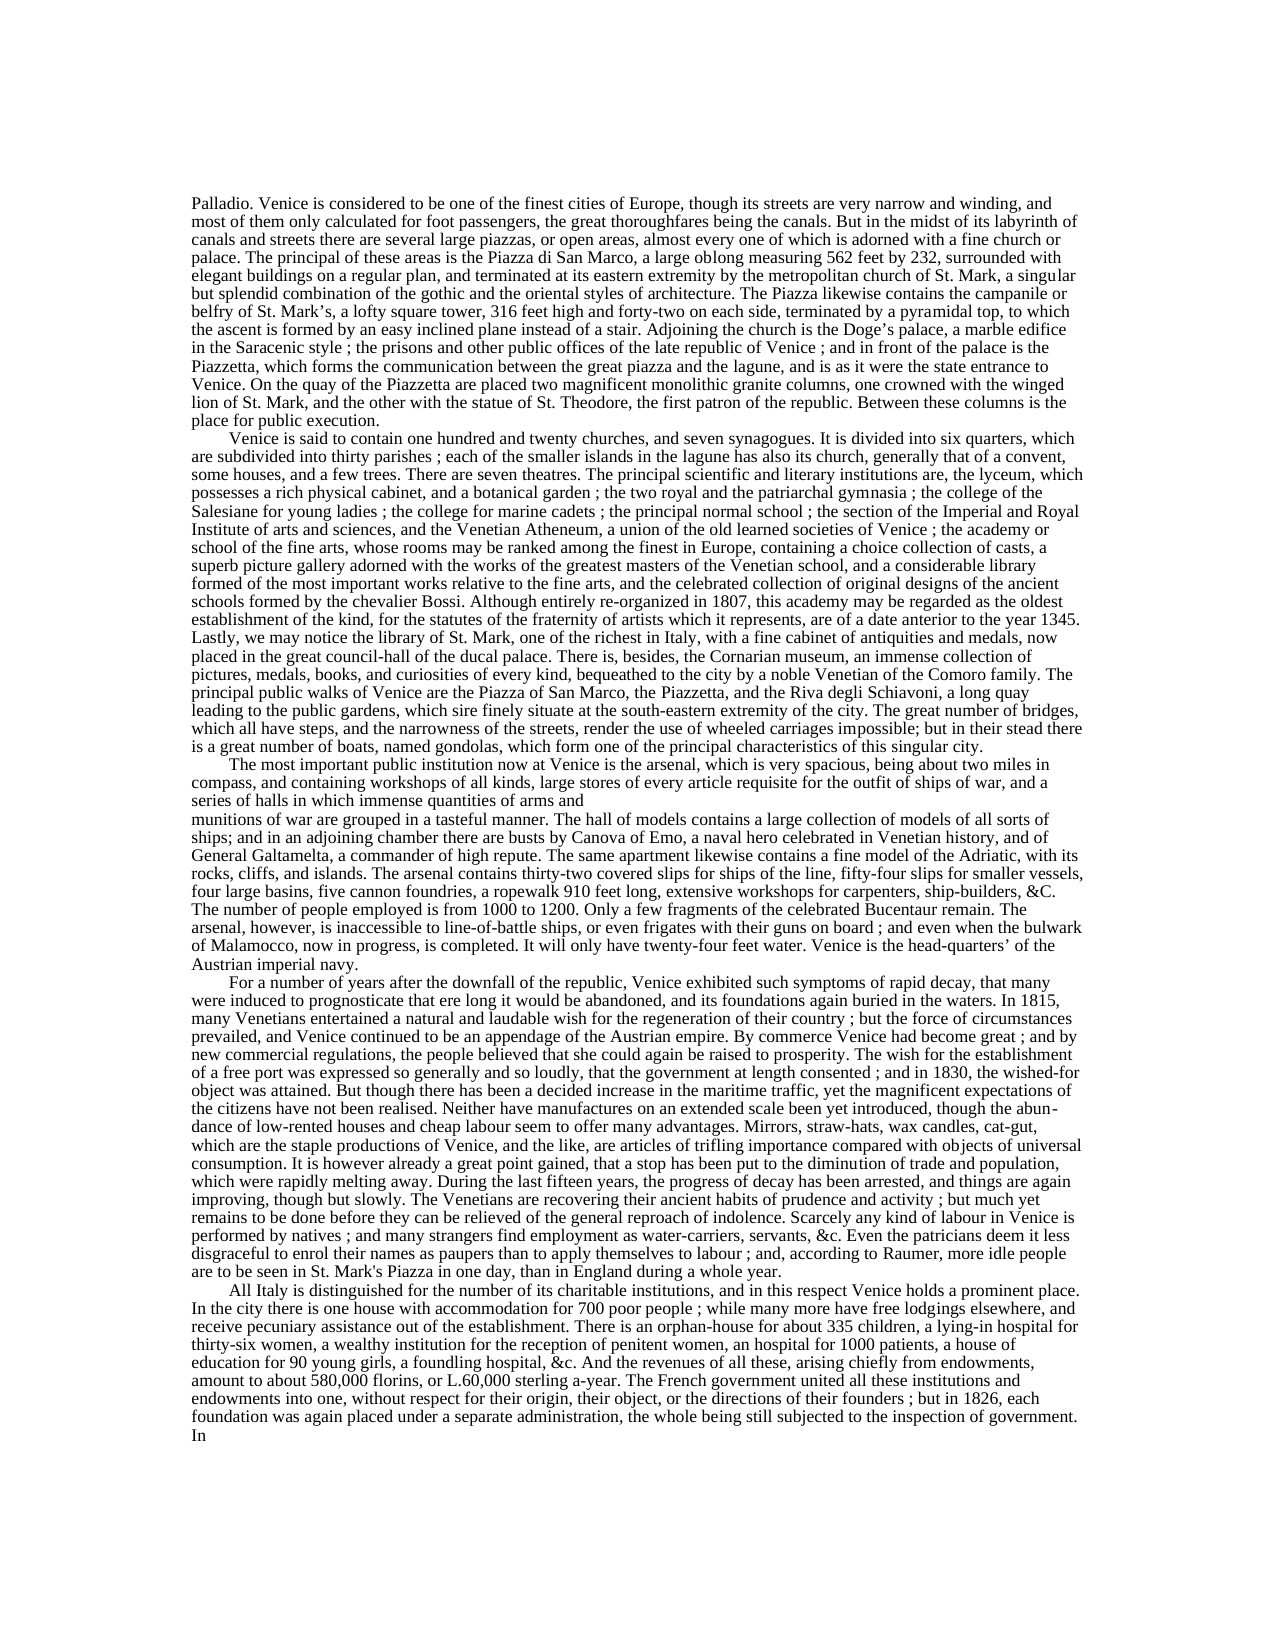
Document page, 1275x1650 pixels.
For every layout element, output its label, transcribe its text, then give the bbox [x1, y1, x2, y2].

text Venice is said to contain one hundred and twenty churches, and seven synagogues. It is divided into six quarters, which are subdivided into thirty parishes ; each of the smaller islands in the lagune has also its church, generally that of a convent, some houses, and a few trees. There are seven theatres. The principal scientific and literary institutions are, the lyceum, which possesses a rich physical cabinet, and a botanical garden ; the two royal and the patriarchal gymnasia ; the college of the Salesiane for young ladies ; the college for marine cadets ; the principal normal school ; the section of the Imperial and Royal Institute of arts and sciences, and the Venetian Atheneum, a union of the old learned societies of Venice ; the academy or school of the fine arts, whose rooms may be ranked among the finest in Europe, containing a choice collection of casts, a superb picture gallery adorned with the works of the greatest masters of the Venetian school, and a considerable library formed of the most important works relative to the fine arts, and the celebrated collection of original designs of the ancient schools formed by the chevalier Bossi. Although entirely re-organized in 1807, this academy may be regarded as the oldest establishment of the kind, for the statutes of the fraternity of artists which it represents, are of a date anterior to the year 1345. Lastly, we may notice the library of St. Mark, one of the richest in Italy, with a fine cabinet of antiquities and medals, now placed in the great council-hall of the ducal palace. There is, besides, the Cornarian museum, an immense collection of pictures, medals, books, and curiosities of every kind, bequeathed to the city by a noble Venetian of the Comoro family. The principal public walks of Venice are the Piazza of San Marco, the Piazzetta, and the Riva degli Schiavoni, a long quay leading to the public gardens, which sire finely situate at the south-eastern extremity of the city. The great number of bridges, which all have steps, and the narrowness of the streets, render the use of wheeled carriages impossible; but in their stead there is a great number of boats, named gondolas, which form one of the principal characteristics of this singular city. [191, 430, 1086, 756]
text For a number of years after the downfall of the republic, Venice exhibited such symptoms of rapid decay, that many were induced to prognosticate that ere long it would be abandoned, and its foundations again buried in the waters. In 1815, many Venetians entertained a natural and laudable wish for the regeneration of their country ; but the force of circumstances prevailed, and Venice continued to be an appendage of the Austrian empire. By commerce Venice had become great ; and by new commercial regulations, the people believed that she could again be raised to prosperity. The wish for the establishment of a free port was expressed so generally and so loudly, that the government at length consented ; and in 1830, the wished-for object was attained. But though there has been a decided increase in the maritime traffic, yet the magnificent expectations of the citizens have not been realised. Neither have manufactures on an extended scale been yet introduced, though the abundance of low-rented houses and cheap labour seem to offer many advantages. Mirrors, straw-hats, wax candles, cat-gut, which are the staple productions of Venice, and the like, are articles of trifling importance compared with objects of universal consumption. It is however already a great point gained, that a stop has been put to the diminution of trade and population, which were rapidly melting away. During the last fifteen years, the progress of decay has been arrested, and things are again improving, though but slowly. The Venetians are recovering their ancient habits of prudence and activity ; but much yet remains to be done before they can be relieved of the general reproach of indolence. Scarcely any kind of labour in Venice is performed by natives ; and many strangers find employment as water-carriers, servants, &c. Even the patricians deem it less disgraceful to enrol their names as paupers than to apply themselves to labour ; and, according to Raumer, more idle people are to be seen in St. Mark's Piazza in one day, than in England during a whole year. [191, 974, 1086, 1282]
text Palladio. Venice is considered to be one of the finest cities of Europe, though its streets are very narrow and winding, and most of them only calculated for foot passengers, the great thoroughfares being the canals. But in the midst of its labyrinth of canals and streets there are several large piazzas, or open areas, almost every one of which is adorned with a fine church or palace. The principal of these areas is the Piazza di San Marco, a large oblong measuring 562 feet by 232, surrounded with elegant buildings on a regular plan, and terminated at its eastern extremity by the metropolitan church of St. Mark, a singular but splendid combination of the gothic and the oriental styles of architecture. The Piazza likewise contains the campanile or belfry of St. Mark’s, a lofty square tower, 316 feet high and forty-two on each side, terminated by a pyramidal top, to which the ascent is formed by an easy inclined plane instead of a stair. Adjoining the church is the Doge’s palace, a marble edifice in the Saracenic style ; the prisons and other public offices of the late republic of Venice ; and in front of the palace is the Piazzetta, which forms the communication between the great piazza and the lagune, and is as it were the state entrance to Venice. On the quay of the Piazzetta are placed two magnificent monolithic granite columns, one crowned with the winged lion of St. Mark, and the other with the statue of St. Theodore, the first patron of the republic. Between these columns is the place for public execution. [191, 195, 1086, 430]
text munitions of war are grouped in a tasteful manner. The hall of models contains a large collection of models of all sorts of ships; and in an adjoining chamber there are busts by Canova of Emo, a naval hero celebrated in Venetian history, and of General Galtamelta, a commander of high repute. The same apartment likewise contains a fine model of the Adriatic, with its rocks, cliffs, and islands. The arsenal contains thirty-two covered slips for ships of the line, fifty-four slips for smaller vessels, four large basins, five cannon foundries, a ropewalk 910 feet long, extensive workshops for carpenters, ship-builders, &C. The number of people employed is from 1000 to 1200. Only a few fragments of the celebrated Bucentaur remain. The arsenal, however, is inaccessible to line-of-battle ships, or even frigates with their guns on board ; and even when the bulwark of Malamocco, now in progress, is completed. It will only have twenty-four feet water. Venice is the head-quarters’ of the Austrian imperial navy. [191, 811, 1086, 974]
text The most important public institution now at Venice is the arsenal, which is very spacious, being about two miles in compass, and containing workshops of all kinds, large stores of every article requisite for the outfit of ships of war, and a series of halls in which immense quantities of arms and [191, 756, 1086, 811]
text All Italy is distinguished for the number of its charitable institutions, and in this respect Venice holds a prominent place. In the city there is one house with accommodation for 700 poor people ; while many more have free lodgings elsewhere, and receive pecuniary assistance out of the establishment. There is an orphan-house for about 335 children, a lying-in hospital for thirty-six women, a wealthy institution for the reception of penitent women, an hospital for 1000 patients, a house of education for 90 young girls, a foundling hospital, &c. And the revenues of all these, arising chiefly from endowments, amount to about 580,000 florins, or L.60,000 sterling a-year. The French government united all these institutions and endowments into one, without respect for their origin, their object, or the directions of their founders ; but in 1826, each foundation was again placed under a separate administration, the whole being still subjected to the inspection of government. In [191, 1282, 1086, 1445]
